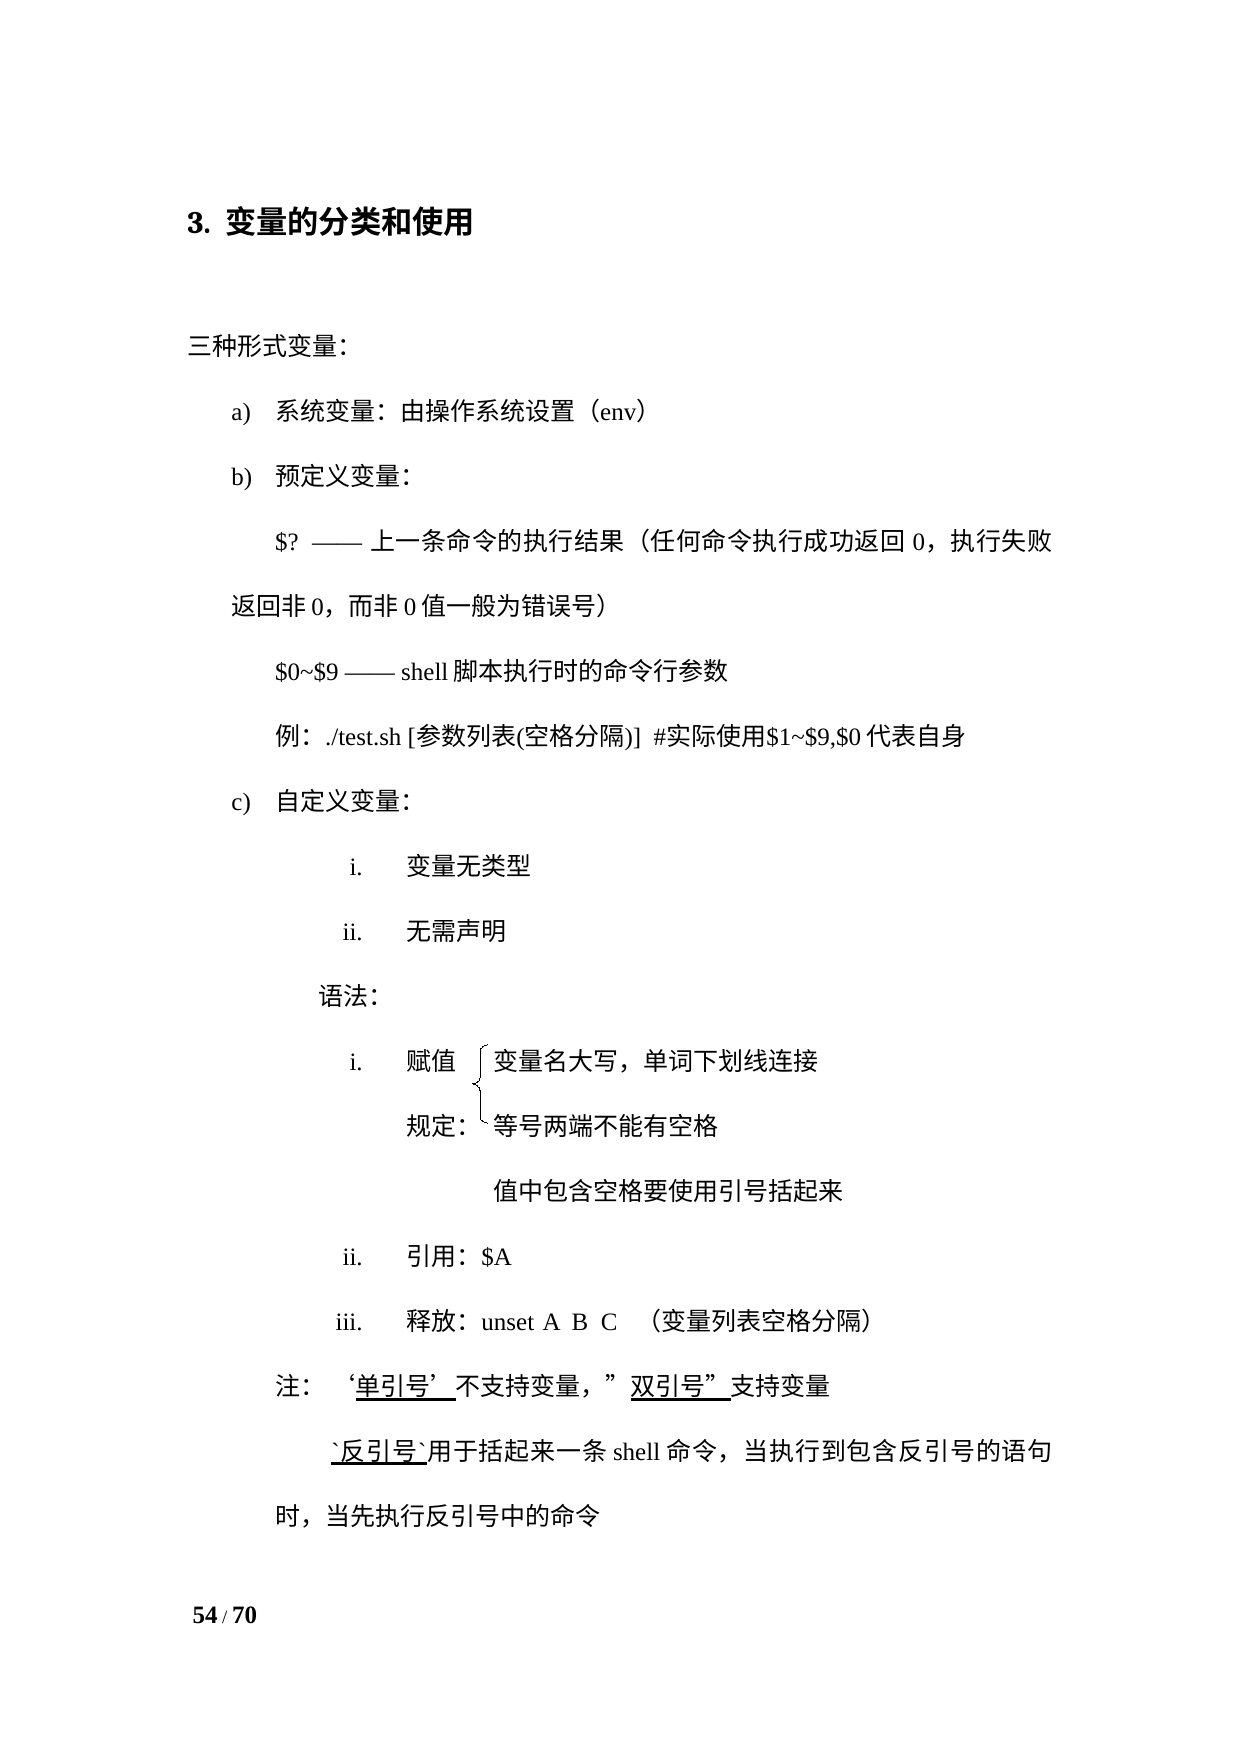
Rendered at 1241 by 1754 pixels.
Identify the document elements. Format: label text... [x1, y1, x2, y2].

text `反引号`用于括起来一条shell命令，当执行到包含反引号的语句时，当先执行反引号中的命令 [275, 1417, 1053, 1547]
text 例：./test.sh [参数列表(空格分隔)] #实际使用$1~$9,$0代表自身 [144, 702, 1053, 767]
text $? —— 上一条命令的执行结果（任何命令执行成功返回0，执行失败返回非0，而非0值一般为错误号） [231, 507, 1053, 637]
list 自定义变量： [231, 767, 1053, 832]
text 值中包含空格要使用引号括起来 [362, 1157, 1053, 1222]
list 预定义变量： [231, 442, 1053, 507]
text 语法： [319, 962, 1053, 1027]
list 变量无类型 [362, 832, 1053, 897]
subtitle 变量的分类和使用 [187, 187, 1053, 252]
text $0~$9 —— shell脚本执行时的命令行参数 [144, 637, 1053, 702]
list 系统变量：由操作系统设置（env） [231, 377, 1053, 442]
list 无需声明 [362, 897, 1053, 962]
list 赋值 变量名大写，单词下划线连接 [362, 1027, 1053, 1092]
text 注： ‘单引号’不支持变量，”双引号”支持变量 [275, 1352, 1053, 1417]
list 释放：unset A B C （变量列表空格分隔） [362, 1287, 1053, 1352]
list 引用：$A [362, 1222, 1053, 1287]
text 三种形式变量： [187, 312, 1053, 377]
list 规定： 等号两端不能有空格 [406, 1092, 1053, 1157]
